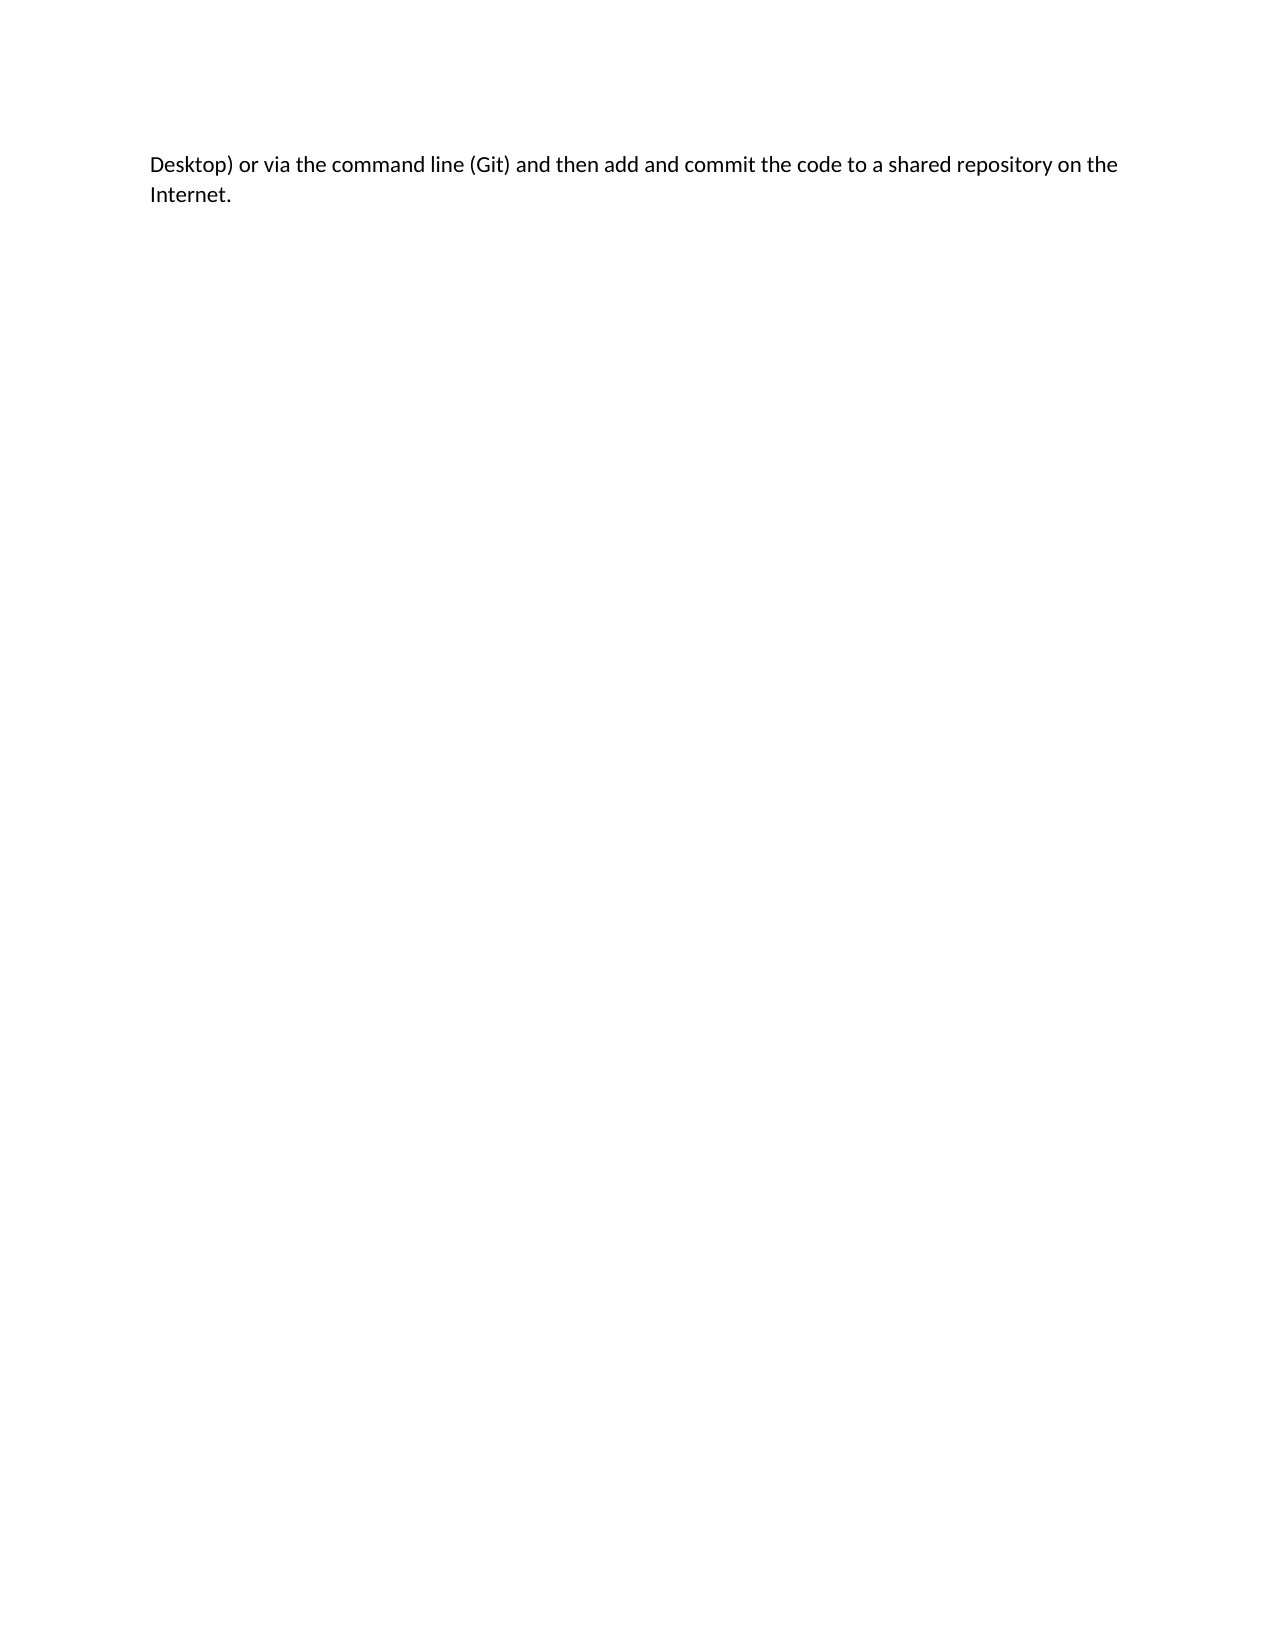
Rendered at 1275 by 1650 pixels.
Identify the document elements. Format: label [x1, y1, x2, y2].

text [150, 150, 1125, 208]
